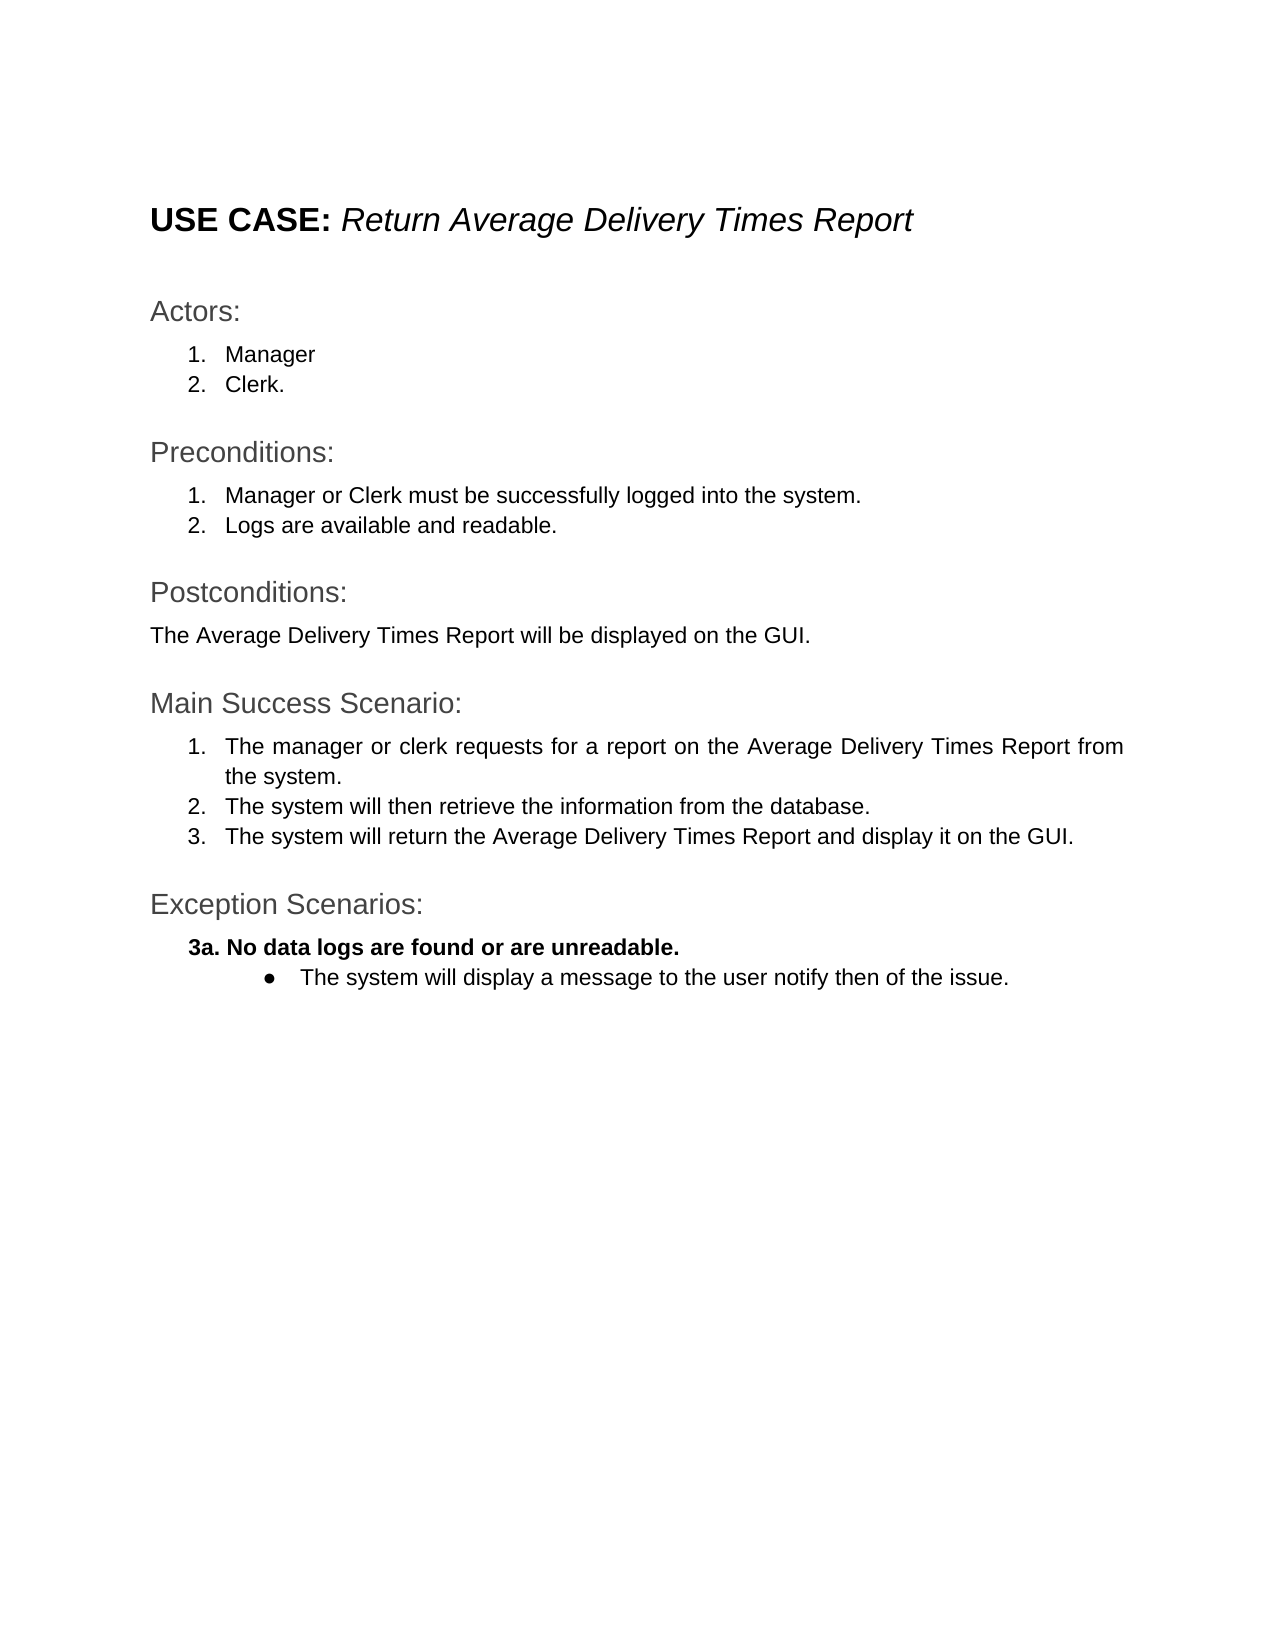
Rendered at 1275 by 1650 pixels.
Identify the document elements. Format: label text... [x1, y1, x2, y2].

list Manager [187, 341, 1125, 367]
list Manager or Clerk must be successfully logged into the system. [187, 482, 1125, 508]
list The system will then retrieve the information from the database. [187, 793, 1125, 819]
subtitle Main Success Scenario: [150, 686, 1125, 719]
list The system will display a message to the user notify then of the issue. [262, 964, 1125, 990]
text 3a. No data logs are found or are unreadable. [150, 934, 1125, 960]
list Clerk. [187, 371, 1125, 398]
text The Average Delivery Times Report will be displayed on the GUI. [150, 622, 1125, 649]
subtitle Preconditions: [150, 435, 1125, 468]
list The manager or clerk requests for a report on the Average Delivery Times Report from the system. [187, 733, 1125, 789]
subtitle Actors: [150, 294, 1125, 328]
list The system will return the Average Delivery Times Report and display it on the GUI. [187, 823, 1125, 850]
subtitle USE CASE: Return Average Delivery Times Report [150, 200, 1125, 238]
list Logs are available and readable. [187, 512, 1125, 538]
subtitle Postconditions: [150, 575, 1125, 609]
subtitle Exception Scenarios: [150, 887, 1125, 920]
